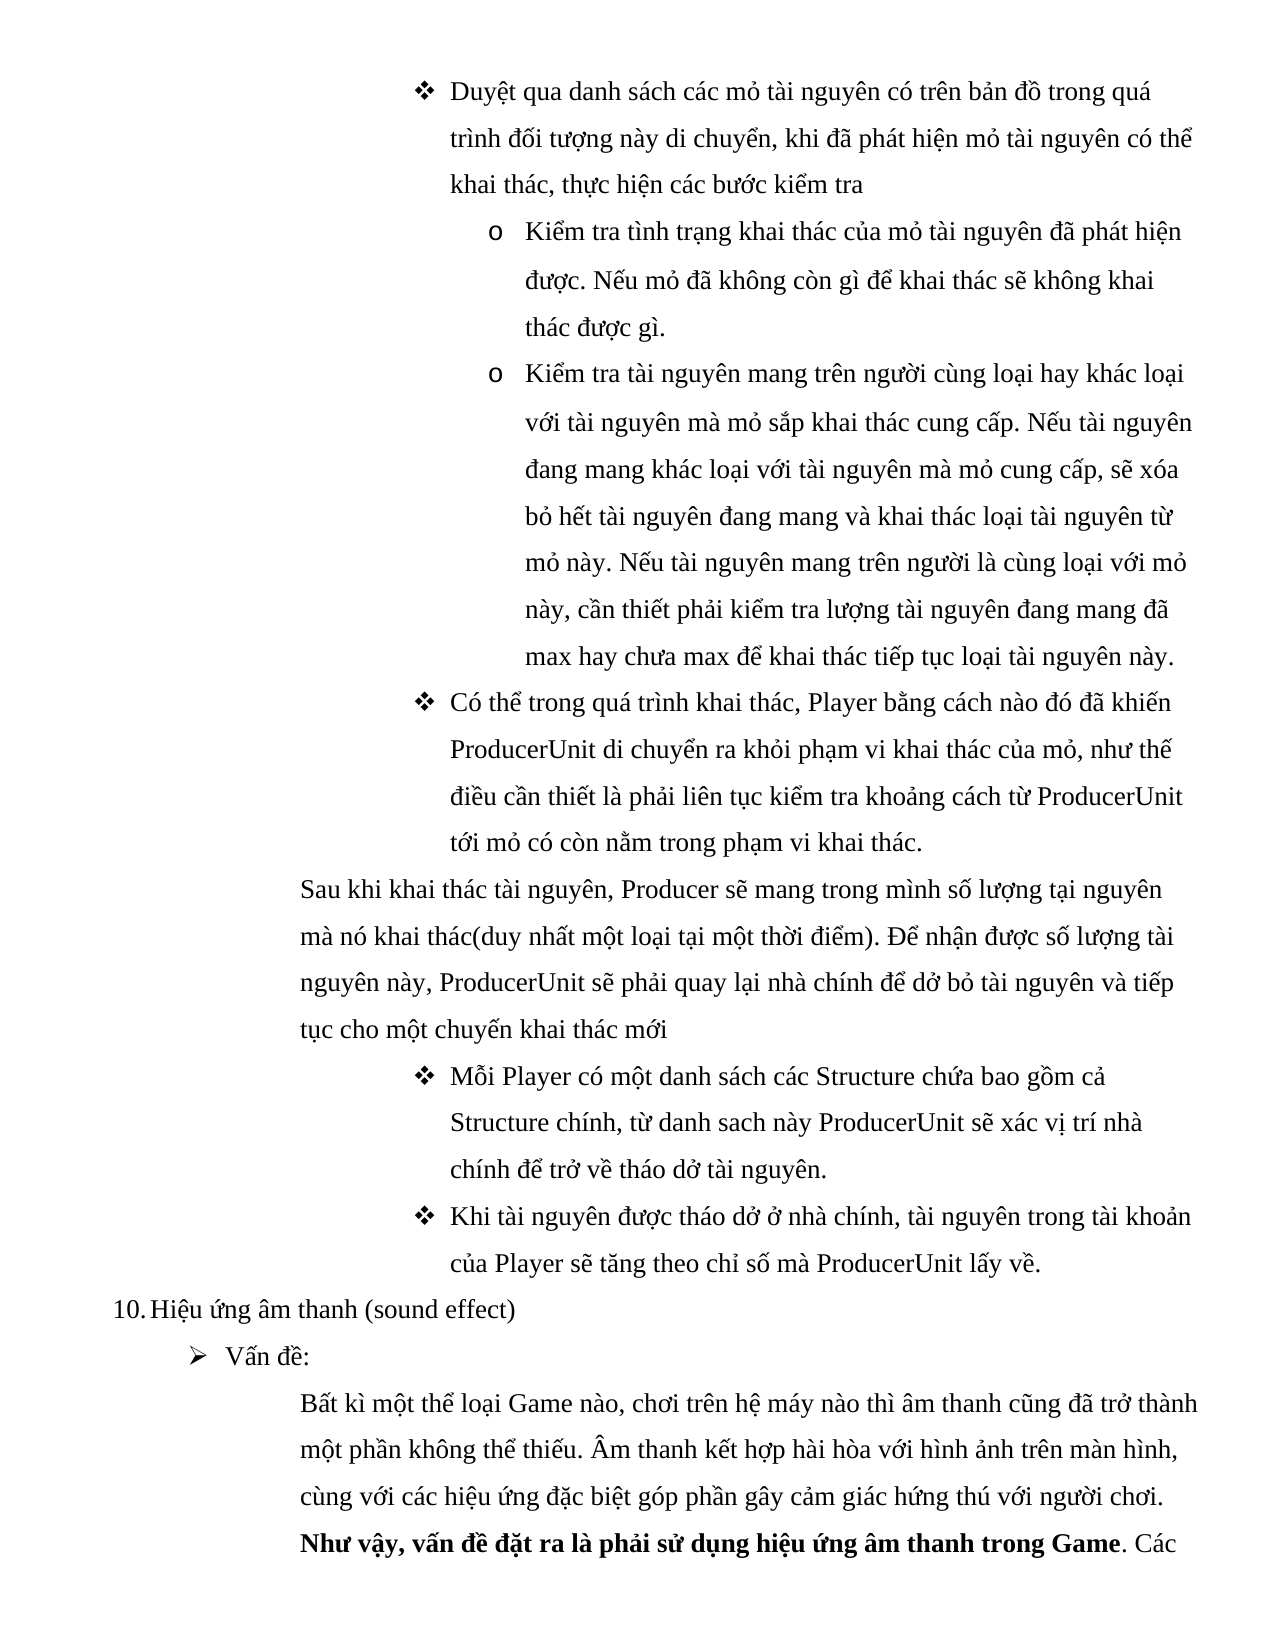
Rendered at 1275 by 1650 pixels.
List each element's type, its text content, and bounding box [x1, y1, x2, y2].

list Khi tài nguyên được tháo dở ở nhà chính, tài nguyên trong tài khoản của Player sẽ tăng theo chỉ số mà ProducerUnit lấy về. [412, 1200, 1200, 1278]
list Kiểm tra tình trạng khai thác của mỏ tài nguyên đã phát hiện được. Nếu mỏ đã không còn gì để khai thác sẽ không khai thác được gì. [487, 215, 1200, 342]
list Sau khi khai thác tài nguyên, Producer sẽ mang trong mình số lượng tại nguyên mà nó khai thác(duy nhất một loại tại một thời điểm). Để nhận được số lượng tài nguyên này, ProducerUnit sẽ phải quay lại nhà chính để dở bỏ tài nguyên và tiếp tục cho một chuyến khai thác mới [300, 873, 1200, 1044]
list Mỗi Player có một danh sách các Structure chứa bao gồm cả Structure chính, từ danh sach này ProducerUnit sẽ xác vị trí nhà chính để trở về tháo dở tài nguyên. [412, 1060, 1200, 1184]
list Kiểm tra tài nguyên mang trên người cùng loại hay khác loại với tài nguyên mà mỏ sắp khai thác cung cấp. Nếu tài nguyên đang mang khác loại với tài nguyên mà mỏ cung cấp, sẽ xóa bỏ hết tài nguyên đang mang và khai thác loại tài nguyên từ mỏ này. Nếu tài nguyên mang trên người là cùng loại với mỏ này, cần thiết phải kiểm tra lượng tài nguyên đang mang đã max hay chưa max để khai thác tiếp tục loại tài nguyên này. [487, 357, 1200, 671]
list Vấn đề: [187, 1340, 1200, 1371]
list Hiệu ứng âm thanh (sound effect) [112, 1293, 1200, 1324]
list Có thể trong quá trình khai thác, Player bằng cách nào đó đã khiến ProducerUnit di chuyển ra khỏi phạm vi khai thác của mỏ, như thế điều cần thiết là phải liên tục kiểm tra khoảng cách từ ProducerUnit tới mỏ có còn nằm trong phạm vi khai thác. [412, 686, 1200, 858]
list Duyệt qua danh sách các mỏ tài nguyên có trên bản đồ trong quá trình đối tượng này di chuyển, khi đã phát hiện mỏ tài nguyên có thể khai thác, thực hiện các bước kiểm tra [412, 75, 1200, 199]
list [300, 1387, 1200, 1558]
